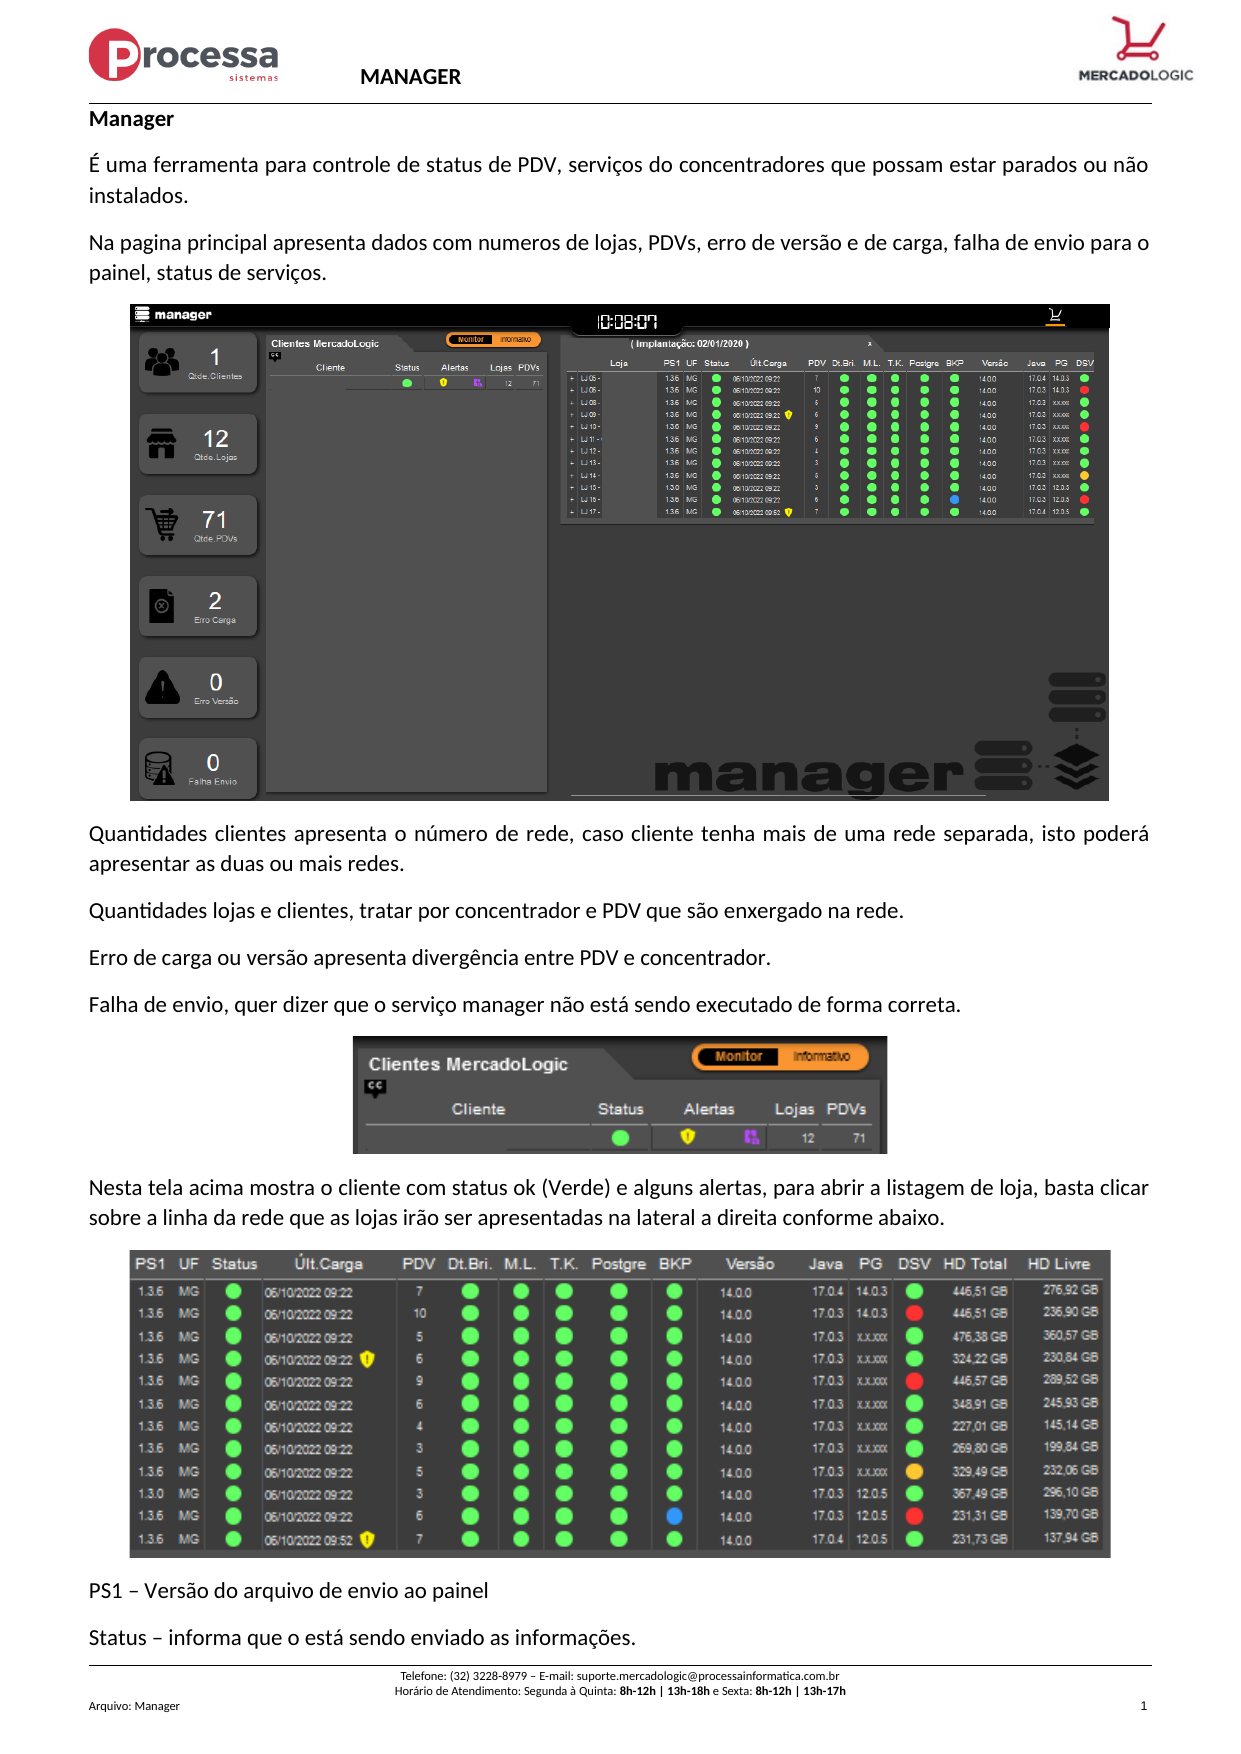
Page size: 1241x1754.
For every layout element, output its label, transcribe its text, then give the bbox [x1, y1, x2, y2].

picture [129, 1250, 1111, 1558]
picture [130, 304, 1111, 801]
picture [88, 28, 278, 81]
text Falha de envio, quer dizer que o serviço manager não está sendo executado de forma correta. [89, 990, 1152, 1018]
text Quantidades lojas e clientes, tratar por concentrador e PDV que são enxergado na rede. [89, 896, 1152, 924]
text É uma ferramenta para controle de status de PDV, serviços do concentradores que possam estar parados ou não instalados. [89, 151, 1152, 209]
text Erro de carga ou versão apresenta divergência entre PDV e concentrador. [89, 943, 1152, 971]
picture [352, 1036, 888, 1154]
text PS1 – Versão do arquivo de envio ao painel [89, 1577, 1152, 1605]
text Nesta tela acima mostra o cliente com status ok (Verde) e alguns alertas, para abrir a listagem de loja, basta clicar sobre a linha da rede que as lojas irão ser apresentadas na lateral a direita conforme abaixo. [89, 1173, 1152, 1231]
text Quantidades clientes apresenta o número de rede, caso cliente tenha mais de uma rede separada, isto poderá apresentar as duas ou mais redes. [89, 819, 1152, 877]
text Status – informa que o está sendo enviado as informações. [89, 1623, 1152, 1652]
text Manager [89, 104, 1152, 132]
picture [1063, 14, 1211, 85]
text Na pagina principal apresenta dados com numeros de lojas, PDVs, erro de versão e de carga, falha de envio para o painel, status de serviços. [89, 228, 1152, 286]
